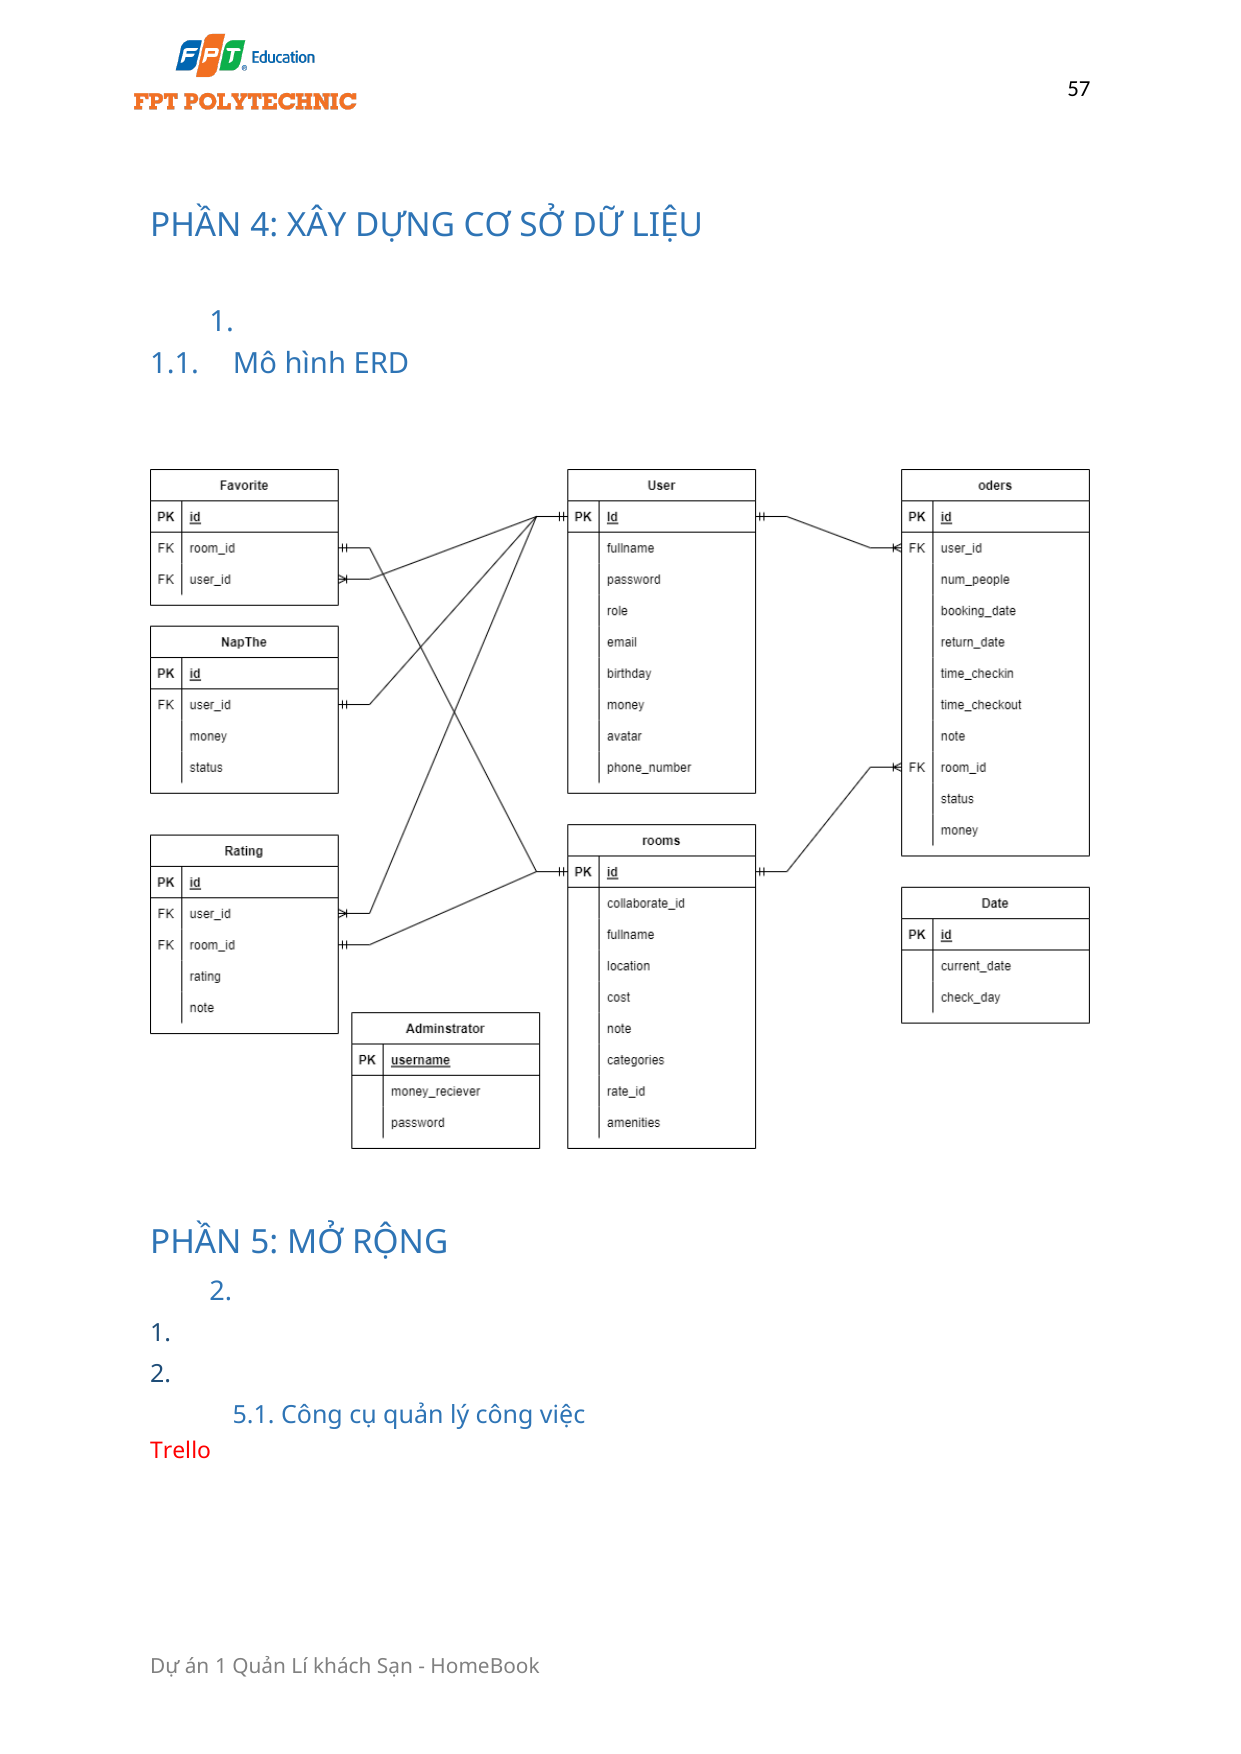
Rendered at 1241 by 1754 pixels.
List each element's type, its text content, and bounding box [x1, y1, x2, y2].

picture [150, 469, 1091, 1149]
subtitle 5.1. Công cụ quản lý công việc [232, 1397, 1090, 1431]
list Mô hình ERD [150, 343, 1090, 382]
text Trello [150, 1434, 1090, 1465]
subtitle PHẦN 4: XÂY DỰNG CƠ SỞ DỮ LIỆU [150, 200, 1090, 246]
picture [126, 26, 364, 117]
subtitle PHẦN 5: MỞ RỘNG [150, 1218, 1090, 1263]
